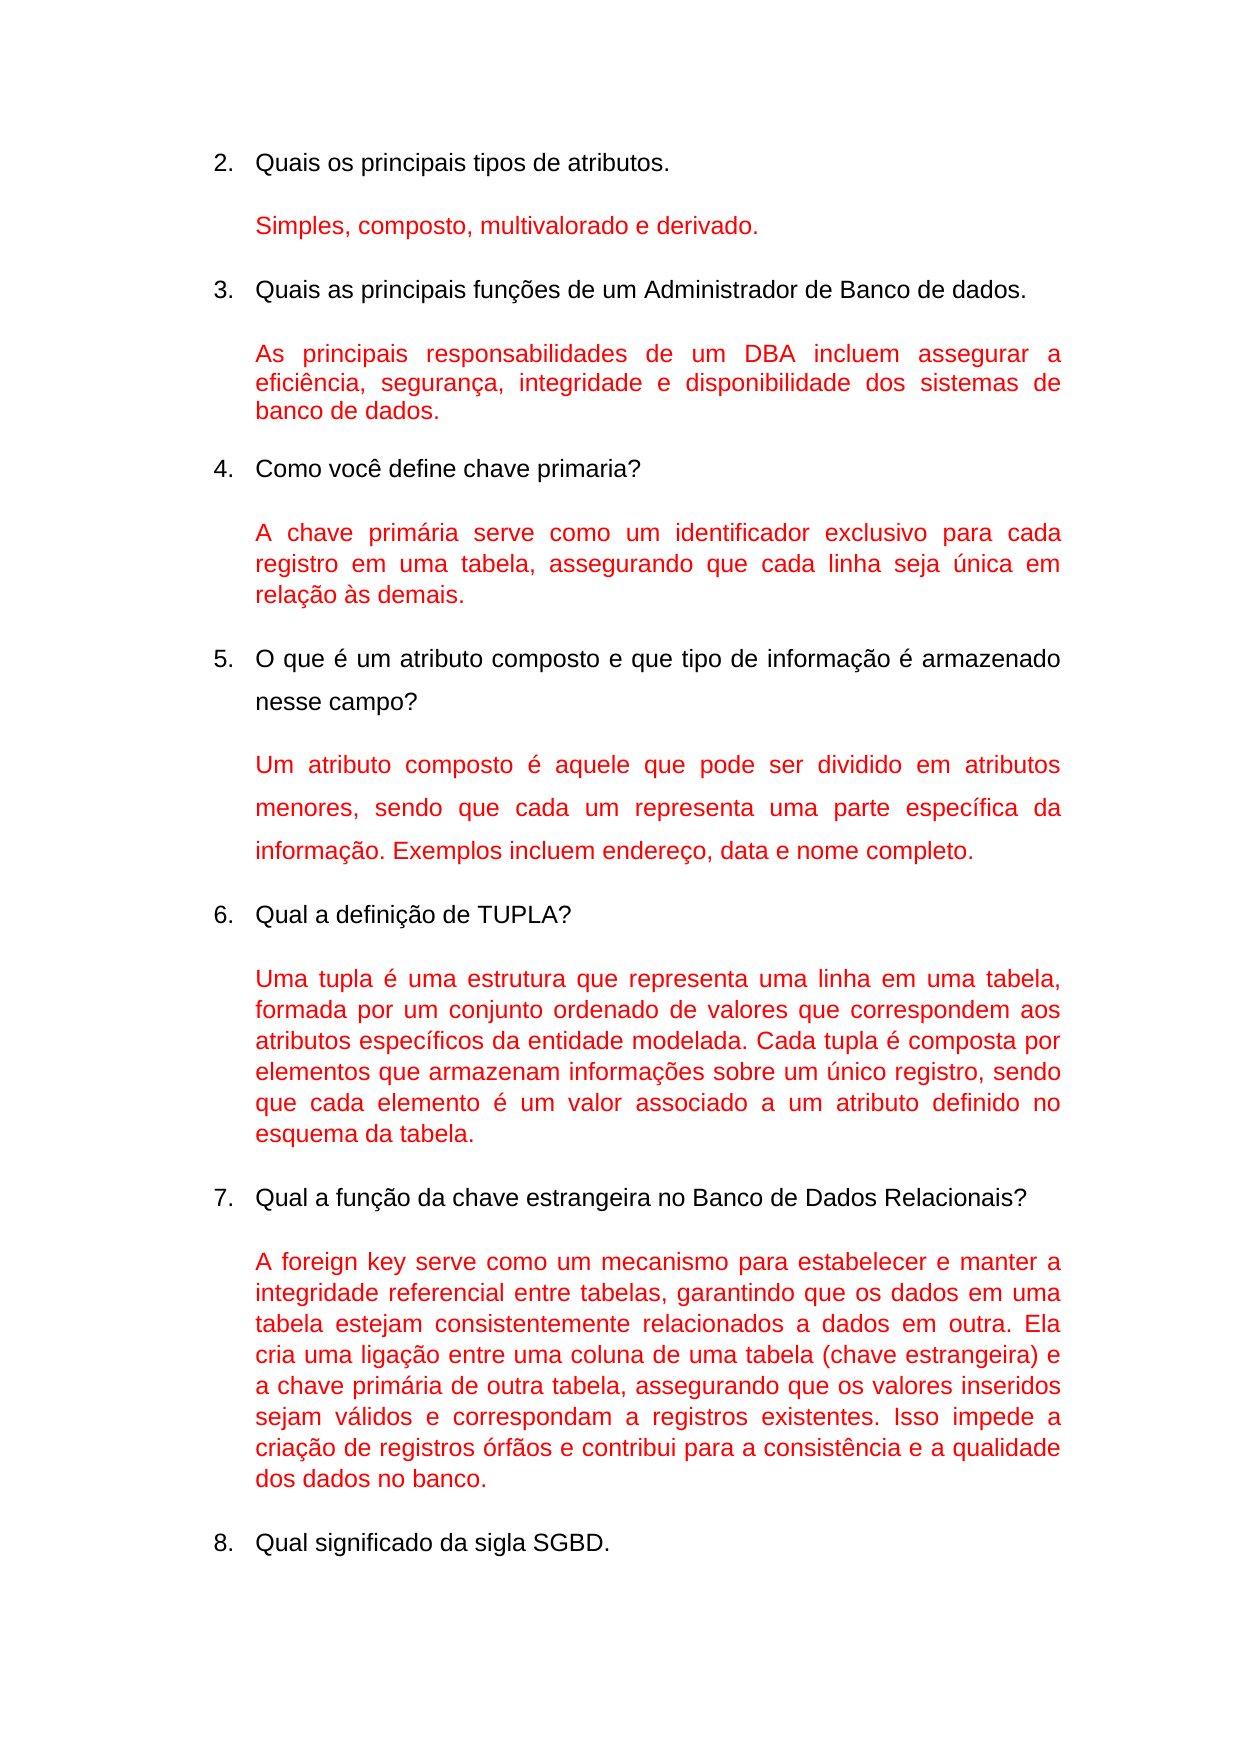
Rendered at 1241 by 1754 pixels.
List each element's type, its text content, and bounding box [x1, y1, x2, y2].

list Qual a definição de TUPLA? [213, 900, 1062, 929]
text Simples, composto, multivalorado e derivado. [255, 211, 1062, 240]
text As principais responsabilidades de um DBA incluem assegurar a eficiência, segurança, integridade e disponibilidade dos sistemas de banco de dados. [255, 339, 1062, 425]
text A foreign key serve como um mecanismo para estabelecer e manter a integridade referencial entre tabelas, garantindo que os dados em uma tabela estejam consistentemente relacionados a dados em outra. Ela cria uma ligação entre uma coluna de uma tabela (chave estrangeira) e a chave primária de outra tabela, assegurando que os valores inseridos sejam válidos e correspondam a registros existentes. Isso impede a criação de registros órfãos e contribui para a consistência e a qualidade dos dados no banco. [255, 1246, 1062, 1492]
text Um atributo composto é aquele que pode ser dividido em atributos menores, sendo que cada um representa uma parte específica da informação. Exemplos incluem endereço, data e nome completo. [255, 751, 1062, 865]
text Uma tupla é uma estrutura que representa uma linha em uma tabela, formada por um conjunto ordenado de valores que correspondem aos atributos específicos da entidade modelada. Cada tupla é composta por elementos que armazenam informações sobre um único registro, sendo que cada elemento é um valor associado a um atributo definido no esquema da tabela. [255, 964, 1062, 1148]
list Quais as principais funções de um Administrador de Banco de dados. [213, 275, 1062, 304]
list Quais os principais tipos de atributos. [213, 148, 1062, 176]
list O que é um atributo composto e que tipo de informação é armazenado nesse campo? [213, 644, 1062, 715]
list Qual a função da chave estrangeira no Banco de Dados Relacionais? [213, 1183, 1062, 1211]
list Qual significado da sigla SGBD. [213, 1527, 1062, 1556]
text A chave primária serve como um identificador exclusivo para cada registro em uma tabela, assegurando que cada linha seja única em relação às demais. [255, 518, 1062, 609]
list Como você define chave primaria? [213, 454, 1062, 483]
